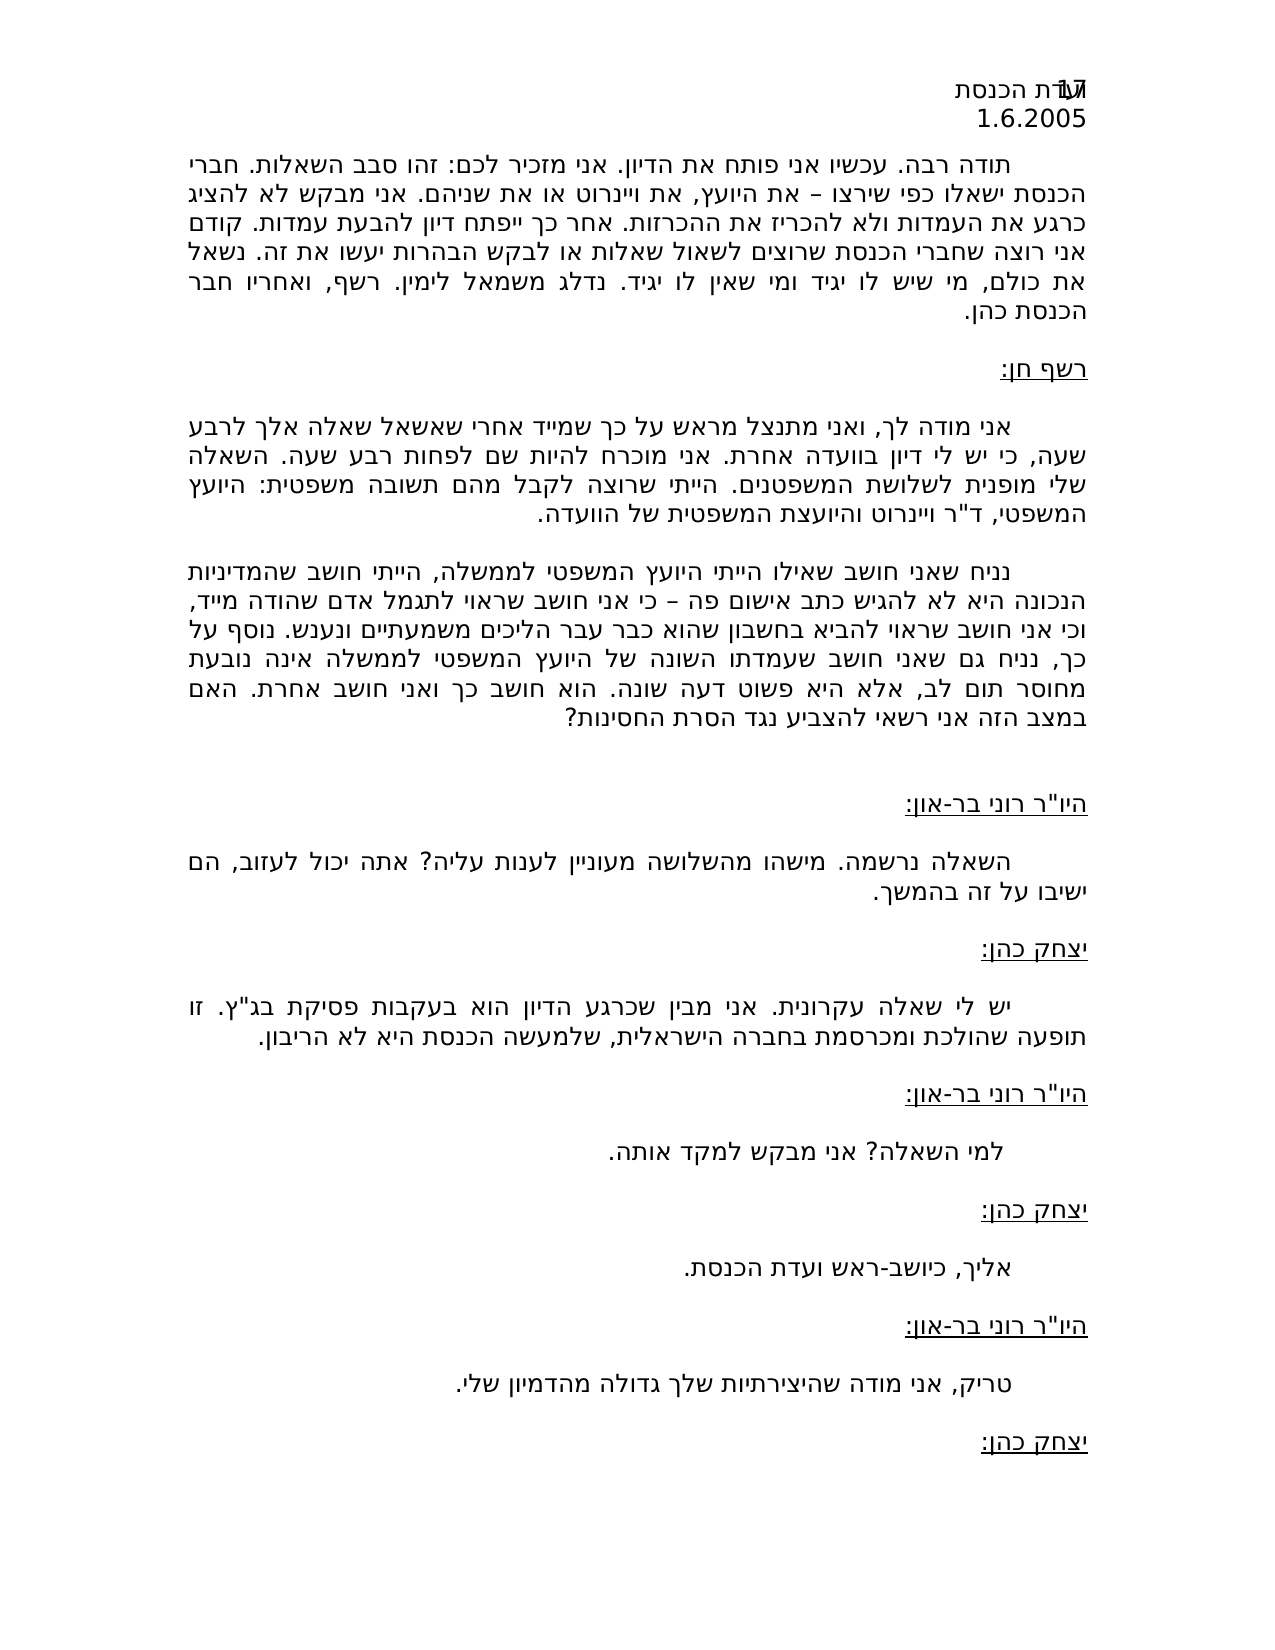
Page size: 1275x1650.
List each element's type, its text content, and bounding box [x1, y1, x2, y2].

text יש לי שאלה עקרונית. אני מבין שכרגע הדיון הוא בעקבות פסיקת בג"ץ. זו תופעה שהולכת ומכרסמת בחברה הישראלית, שלמעשה הכנסת היא לא הריבון. [187, 992, 1087, 1051]
text טריק, אני מודה שהיצירתיות שלך גדולה מהדמיון שלי. [187, 1369, 1087, 1398]
text תודה רבה. עכשיו אני פותח את הדיון. אני מזכיר לכם: זהו סבב השאלות. חברי הכנסת ישאלו כפי שירצו – את היועץ, את ויינרוט או את שניהם. אני מבקש לא להציג כרגע את העמדות ולא להכריז את ההכרזות. אחר כך ייפתח דיון להבעת עמדות. קודם אני רוצה שחברי הכנסת שרוצים לשאול שאלות או לבקש הבהרות יעשו את זה. נשאל את כולם, מי שיש לו יגיד ומי שאין לו יגיד. נדלג משמאל לימין. רשף, ואחריו חבר הכנסת כהן. [187, 150, 1087, 325]
text רשף חן: [187, 354, 1087, 383]
text השאלה נרשמה. מישהו מהשלושה מעוניין לענות עליה? אתה יכול לעזוב, הם ישיבו על זה בהמשך. [187, 847, 1087, 906]
text אני מודה לך, ואני מתנצל מראש על כך שמייד אחרי שאשאל שאלה אלך לרבע שעה, כי יש לי דיון בוועדה אחרת. אני מוכרח להיות שם לפחות רבע שעה. השאלה שלי מופנית לשלושת המשפטנים. הייתי שרוצה לקבל מהם תשובה משפטית: היועץ המשפטי, ד"ר ויינרוט והיועצת המשפטית של הוועדה. [187, 412, 1087, 528]
text יצחק כהן: [187, 934, 1087, 964]
text נניח שאני חושב שאילו הייתי היועץ המשפטי לממשלה, הייתי חושב שהמדיניות הנכונה היא לא להגיש כתב אישום פה – כי אני חושב שראוי לתגמל אדם שהודה מייד, וכי אני חושב שראוי להביא בחשבון שהוא כבר עבר הליכים משמעתיים ונענש. נוסף על כך, נניח גם שאני חושב שעמדתו השונה של היועץ המשפטי לממשלה אינה נובעת מחוסר תום לב, אלא היא פשוט דעה שונה. הוא חושב כך ואני חושב אחרת. האם במצב הזה אני רשאי להצביע נגד הסרת החסינות? [187, 557, 1087, 732]
text היו"ר רוני בר-און: [187, 1311, 1087, 1340]
text היו"ר רוני בר-און: [187, 1079, 1087, 1109]
text יצחק כהן: [187, 1195, 1087, 1224]
text היו"ר רוני בר-און: [187, 789, 1087, 819]
text למי השאלה? אני מבקש למקד אותה. [187, 1137, 1087, 1167]
text יצחק כהן: [187, 1427, 1087, 1456]
text אליך, כיושב-ראש ועדת הכנסת. [187, 1253, 1087, 1282]
